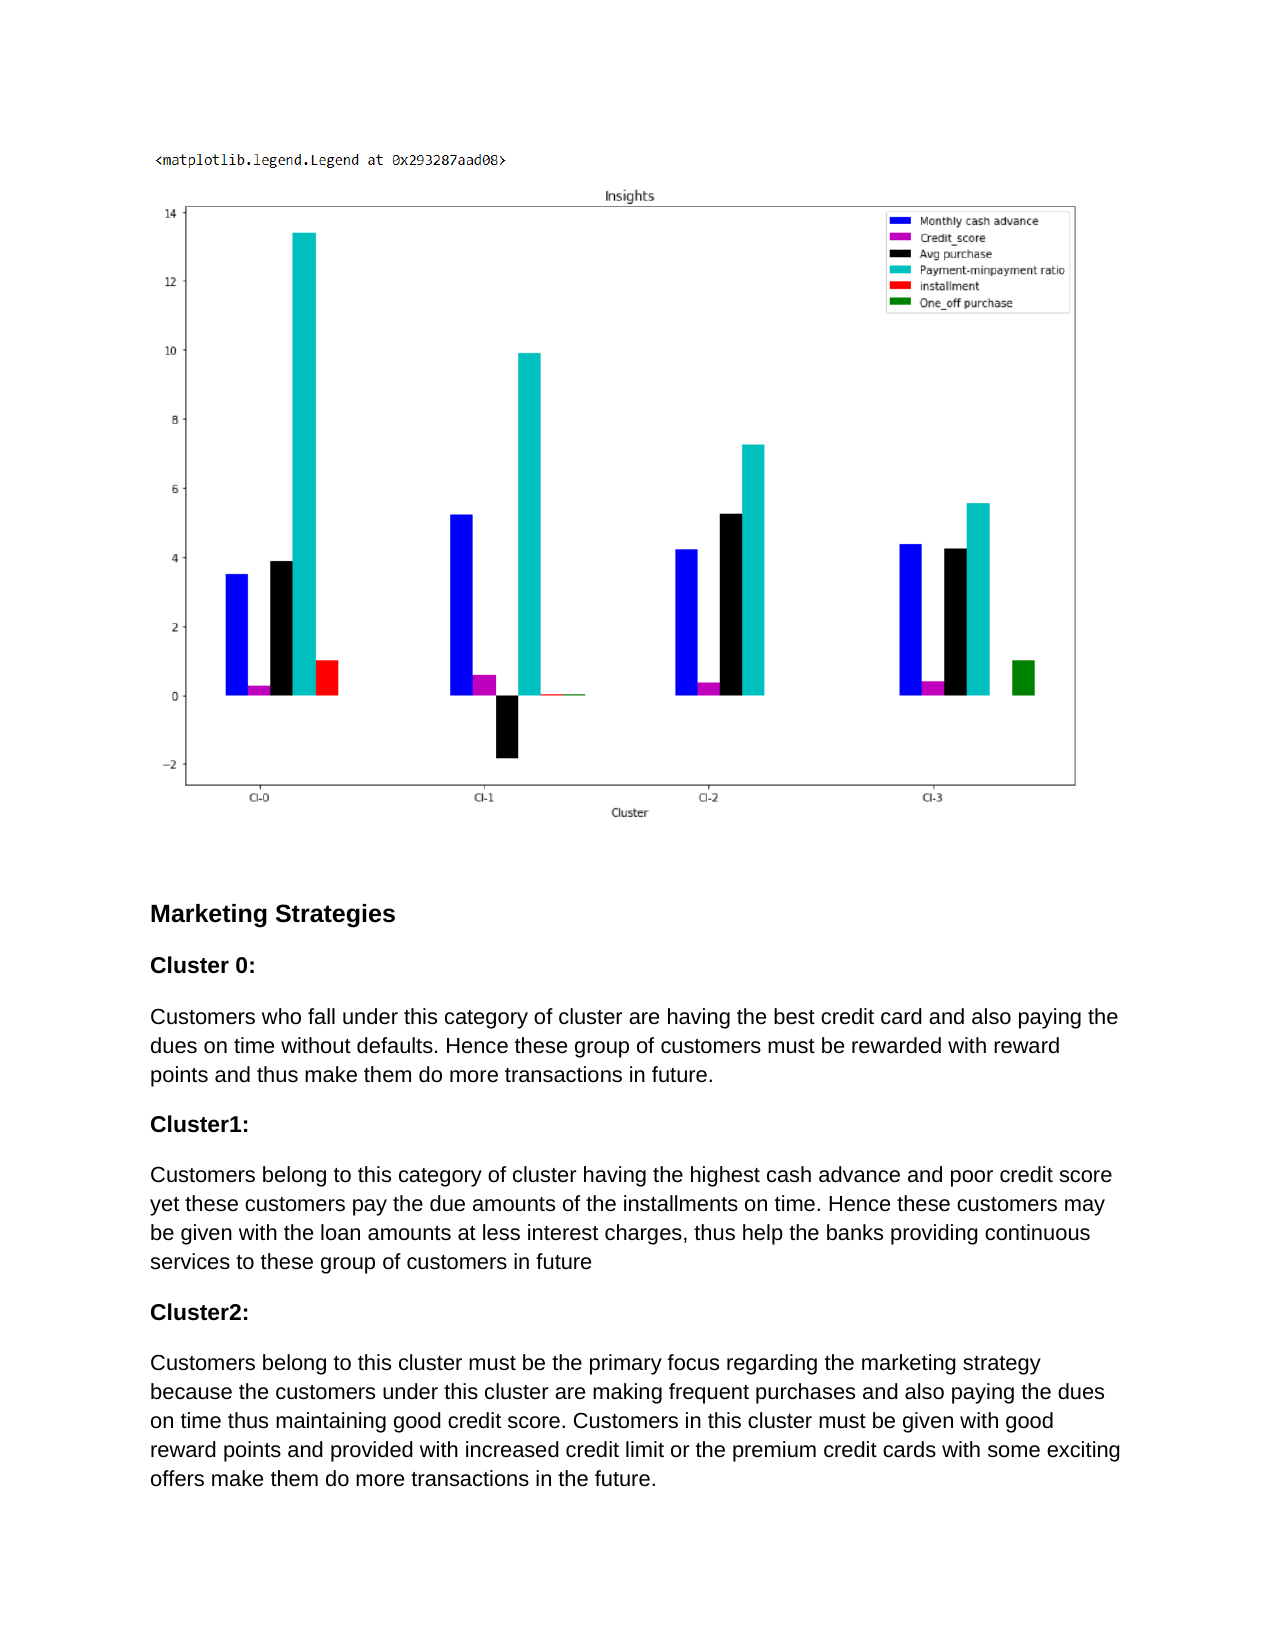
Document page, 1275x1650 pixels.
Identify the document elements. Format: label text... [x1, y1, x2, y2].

text Marketing Strategies [150, 899, 1125, 927]
picture [150, 150, 1125, 823]
text Customers who fall under this category of cluster are having the best credit card and also paying the dues on time without defaults. Hence these group of customers must be rewarded with reward points and thus make them do more transactions in future. [150, 1003, 1125, 1087]
text Cluster 0: [150, 952, 1125, 979]
text Cluster2: [150, 1299, 1125, 1325]
text Cluster1: [150, 1111, 1125, 1138]
text Customers belong to this cluster must be the primary focus regarding the marketing strategy because the customers under this cluster are making frequent purchases and also paying the dues on time thus maintaining good credit score. Customers in this cluster must be given with good reward points and provided with increased credit limit or the premium credit cards with some exciting offers make them do more transactions in the future. [150, 1350, 1125, 1491]
text Customers belong to this category of cluster having the highest cash advance and poor credit score yet these customers pay the due amounts of the installments on time. Hence these customers may be given with the loan amounts at less interest charges, thus help the banks providing continuous services to these group of customers in future [150, 1162, 1125, 1274]
